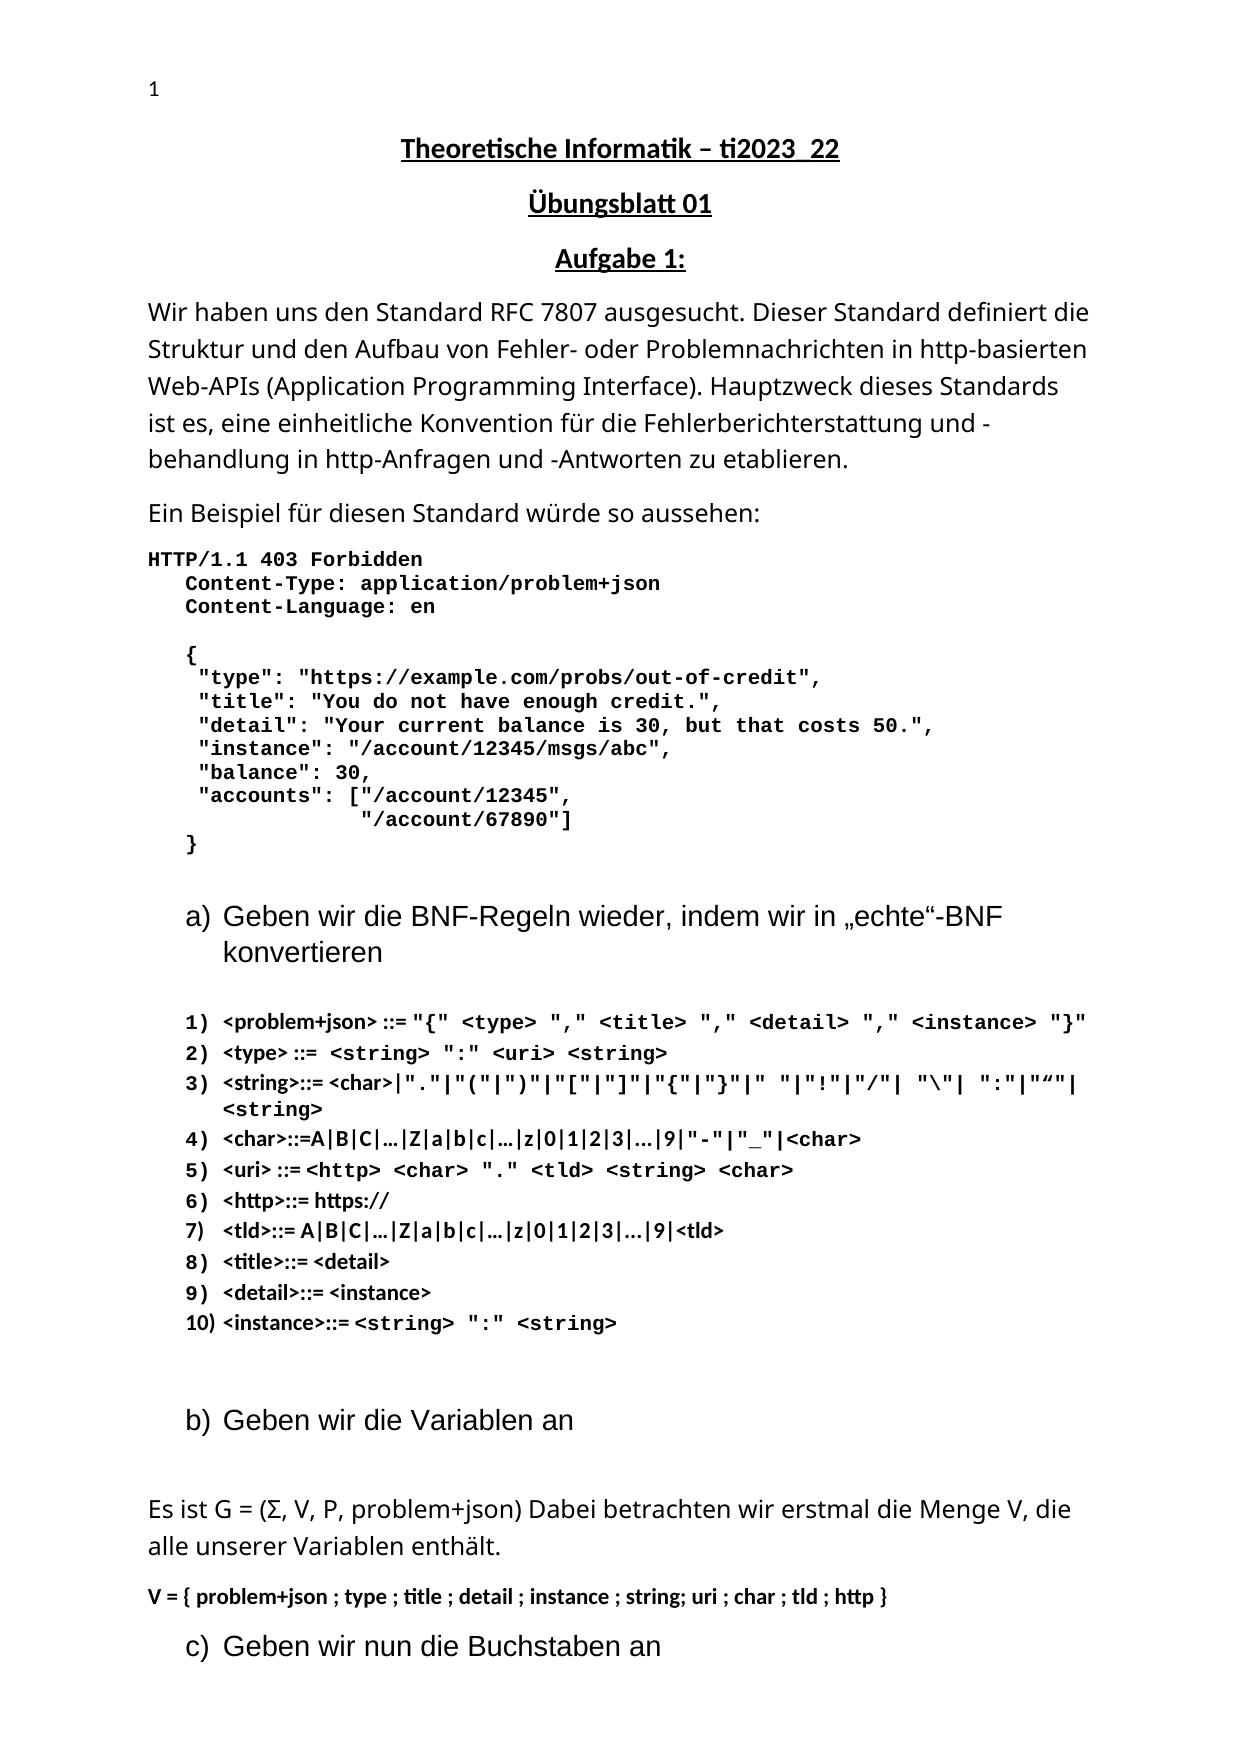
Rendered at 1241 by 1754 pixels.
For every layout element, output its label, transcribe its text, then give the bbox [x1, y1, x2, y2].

text { [148, 644, 1093, 667]
list <problem+json> ::= "{" <type> "," <title> "," <detail> "," <instance> "}" [185, 1007, 1093, 1036]
list <detail>::= <instance> [185, 1278, 1093, 1306]
text "/account/67890"] [148, 809, 1093, 833]
text Aufgabe 1: [148, 240, 1093, 276]
list <tld>::= A|B|C|…|Z|a|b|c|…|z|0|1|2|3|...|9|<tld> [185, 1217, 1093, 1245]
text "title": "You do not have enough credit.", [148, 691, 1093, 714]
text } [148, 833, 1093, 856]
text "detail": "Your current balance is 30, but that costs 50.", [148, 714, 1093, 738]
list <instance>::= <string> ":" <string> [185, 1308, 1093, 1337]
text "balance": 30, [148, 762, 1093, 786]
list Geben wir die Variablen an [185, 1403, 1093, 1436]
text V = { problem+json ; type ; title ; detail ; instance ; string; uri ; char ; tld ; http } [148, 1582, 1093, 1610]
text "accounts": ["/account/12345", [148, 786, 1093, 809]
text Theoretische Informatik – ti2023_22 [148, 130, 1093, 165]
list <uri> ::= <http> <char> "." <tld> <string> <char> [185, 1155, 1093, 1184]
text Wir haben uns den Standard RFC 7807 ausgesucht. Dieser Standard definiert die Struktur und den Aufbau von Fehler- oder Problemnachrichten in http-basierten Web-APIs (Application Programming Interface). Hauptzweck dieses Standards ist es, eine einheitliche Konvention für die Fehlerberichterstattung und -behandlung in http-Anfragen und -Antworten zu etablieren. [148, 295, 1093, 476]
text Ein Beispiel für diesen Standard würde so aussehen: [148, 496, 1093, 530]
list Geben wir die BNF-Regeln wieder, indem wir in „echte“-BNF konvertieren [185, 899, 1093, 968]
list <type> ::= <string> ":" <uri> <string> [185, 1038, 1093, 1066]
text "type": "https://example.com/probs/out-of-credit", [148, 667, 1093, 691]
text HTTP/1.1 403 Forbidden [148, 549, 1093, 573]
text Content-Type: application/problem+json [148, 573, 1093, 596]
list Geben wir nun die Buchstaben an [185, 1629, 1093, 1662]
text "instance": "/account/12345/msgs/abc", [148, 738, 1093, 762]
text Übungsblatt 01 [148, 185, 1093, 221]
list <http>::= https:// [185, 1186, 1093, 1214]
text Content-Language: en [148, 596, 1093, 620]
list <string>::= <char>|"."|"("|")"|"["|"]"|"{"|"}"|" "|"!"|"/"| "\"| ":"|"“"|<string> [185, 1068, 1093, 1123]
list <title>::= <detail> [185, 1247, 1093, 1275]
text Es ist G = (Σ, V, P, problem+json) Dabei betrachten wir erstmal die Menge V, die alle unserer Variablen enthält. [148, 1492, 1093, 1562]
list <char>::=A|B|C|…|Z|a|b|c|…|z|0|1|2|3|...|9|"-"|"_"|<char> [185, 1124, 1093, 1153]
